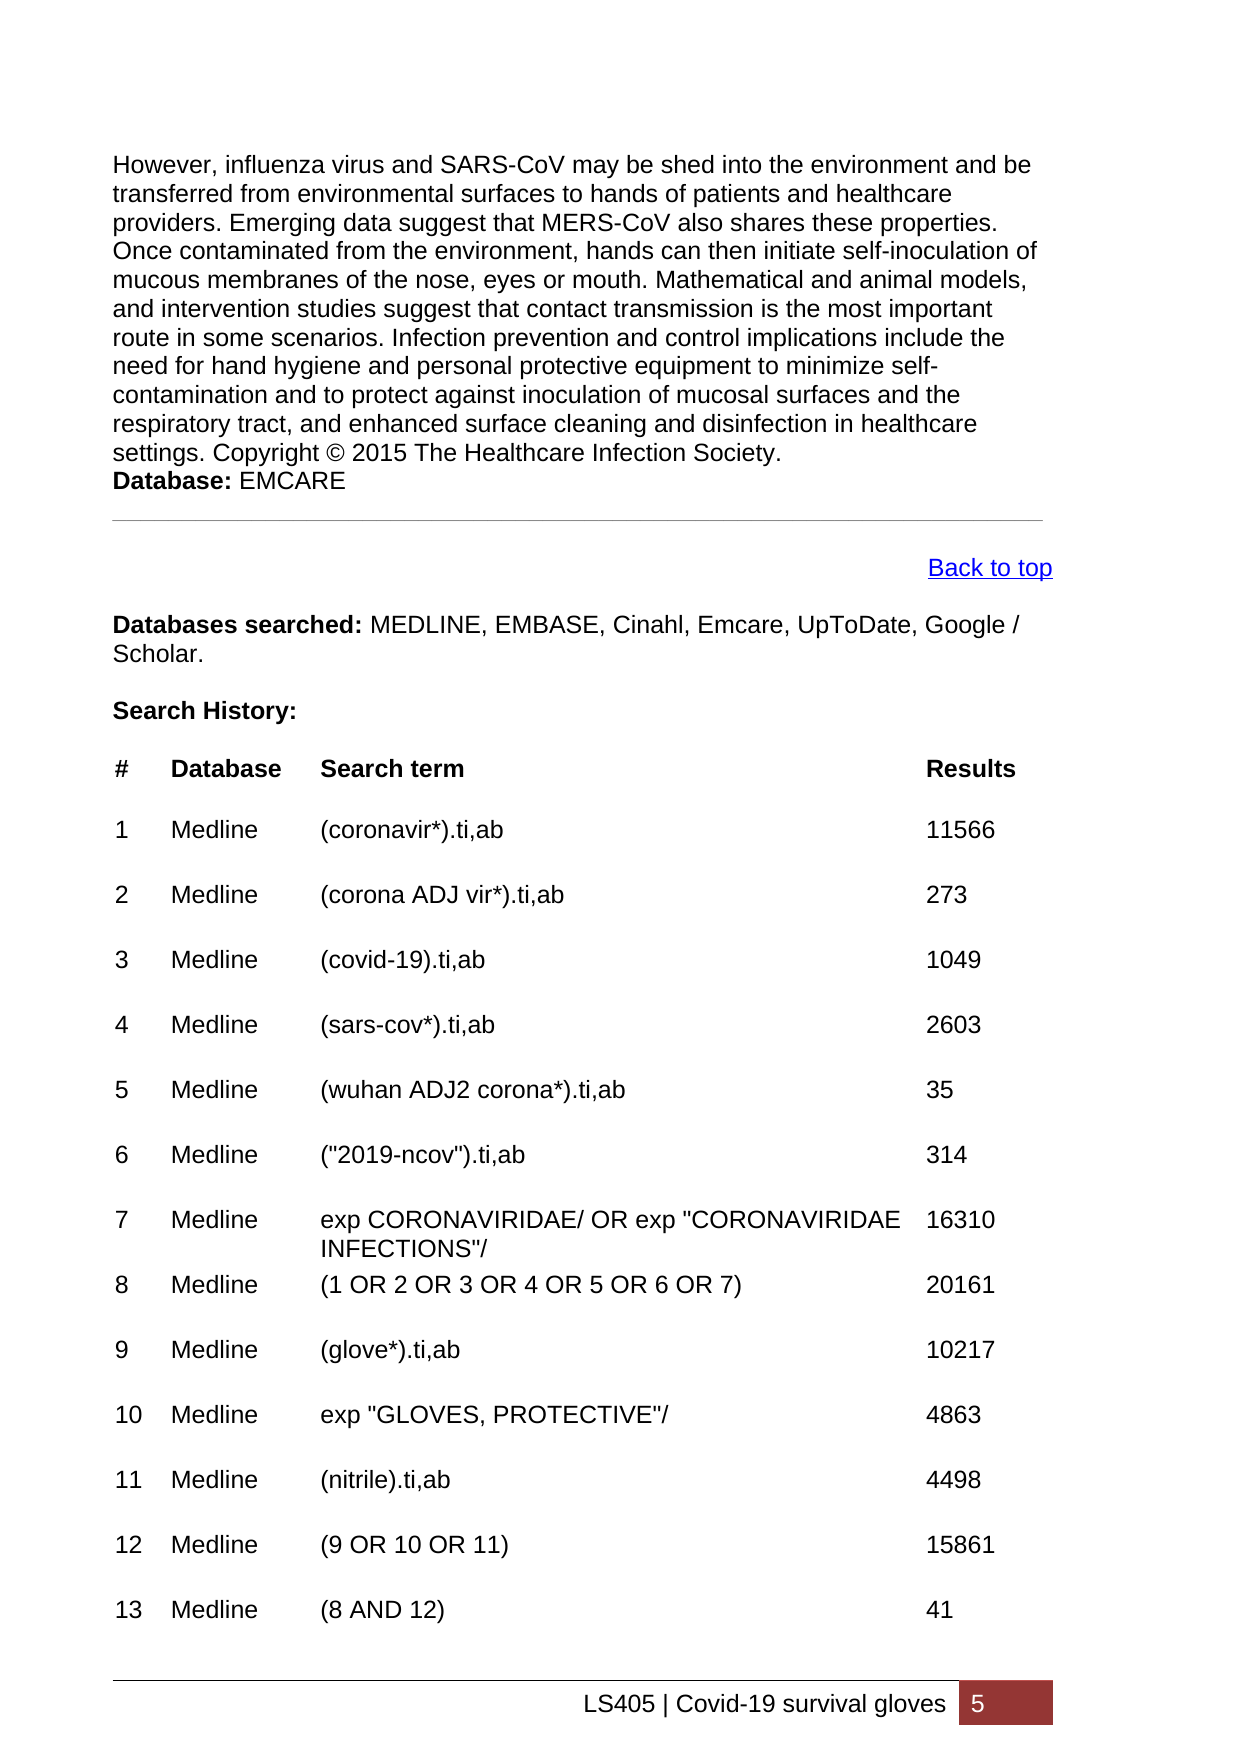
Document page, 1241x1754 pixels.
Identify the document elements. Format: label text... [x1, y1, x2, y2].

table_cell exp "GLOVES, PROTECTIVE"/ [319, 1400, 925, 1465]
table_cell Medline [170, 880, 319, 945]
table_cell (covid-19).ti,ab [319, 945, 925, 1010]
table_cell 9 [114, 1335, 169, 1400]
table_cell Medline [170, 1270, 319, 1335]
table_cell Medline [170, 1595, 319, 1660]
table_cell 2 [114, 880, 169, 945]
table_cell exp CORONAVIRIDAE/ OR exp "CORONAVIRIDAE INFECTIONS"/ [319, 1205, 925, 1270]
table_cell 16310 [925, 1205, 1084, 1270]
table_cell (8 AND 12) [319, 1595, 925, 1660]
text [112, 150, 1053, 466]
table_cell 4498 [925, 1465, 1084, 1530]
table_cell (glove*).ti,ab [319, 1335, 925, 1400]
text ___________________________________________________________________ [112, 495, 1053, 524]
table_cell 10217 [925, 1335, 1084, 1400]
table_cell 5 [114, 1075, 169, 1140]
table_cell (sars-cov*).ti,ab [319, 1010, 925, 1075]
table_cell Medline [170, 815, 319, 880]
table_cell Medline [170, 1400, 319, 1465]
table_cell 4863 [925, 1400, 1084, 1465]
table_cell 314 [925, 1140, 1084, 1205]
table_header Database [170, 754, 319, 815]
table_cell ("2019-ncov").ti,ab [319, 1140, 925, 1205]
table_cell 20161 [925, 1270, 1084, 1335]
table_cell Medline [170, 1465, 319, 1530]
table_cell 1049 [925, 945, 1084, 1010]
table_cell 11 [114, 1465, 169, 1530]
table_cell 2603 [925, 1010, 1084, 1075]
table_cell Medline [170, 1140, 319, 1205]
table_cell Medline [170, 1335, 319, 1400]
table_cell 4 [114, 1010, 169, 1075]
table_cell 10 [114, 1400, 169, 1465]
text Databases searched: MEDLINE, EMBASE, Cinahl, Emcare, UpToDate, Google / Scholar. [112, 610, 1053, 667]
table_cell (nitrile).ti,ab [319, 1465, 925, 1530]
table_cell (corona ADJ vir*).ti,ab [319, 880, 925, 945]
table_cell 41 [925, 1595, 1084, 1660]
table_header Results [925, 754, 1084, 815]
table_cell Medline [170, 1205, 319, 1270]
table_cell Medline [170, 1530, 319, 1595]
table_header # [114, 754, 169, 815]
text Search History: [112, 696, 1053, 725]
table_cell Medline [170, 1075, 319, 1140]
table_cell 12 [114, 1530, 169, 1595]
table_cell (9 OR 10 OR 11) [319, 1530, 925, 1595]
table_cell 6 [114, 1140, 169, 1205]
table_cell Medline [170, 945, 319, 1010]
text Back to top [112, 552, 1053, 581]
table_cell 35 [925, 1075, 1084, 1140]
table_cell (coronavir*).ti,ab [319, 815, 925, 880]
table_cell (1 OR 2 OR 3 OR 4 OR 5 OR 6 OR 7) [319, 1270, 925, 1335]
table_cell (wuhan ADJ2 corona*).ti,ab [319, 1075, 925, 1140]
table_cell 15861 [925, 1530, 1084, 1595]
table_cell 3 [114, 945, 169, 1010]
table_cell Medline [170, 1010, 319, 1075]
table_cell 13 [114, 1595, 169, 1660]
table_header Search term [319, 754, 925, 815]
text Database: EMCARE [112, 466, 1053, 495]
table_cell 7 [114, 1205, 169, 1270]
table_cell 11566 [925, 815, 1084, 880]
table_cell 1 [114, 815, 169, 880]
table_cell 273 [925, 880, 1084, 945]
table_cell 8 [114, 1270, 169, 1335]
